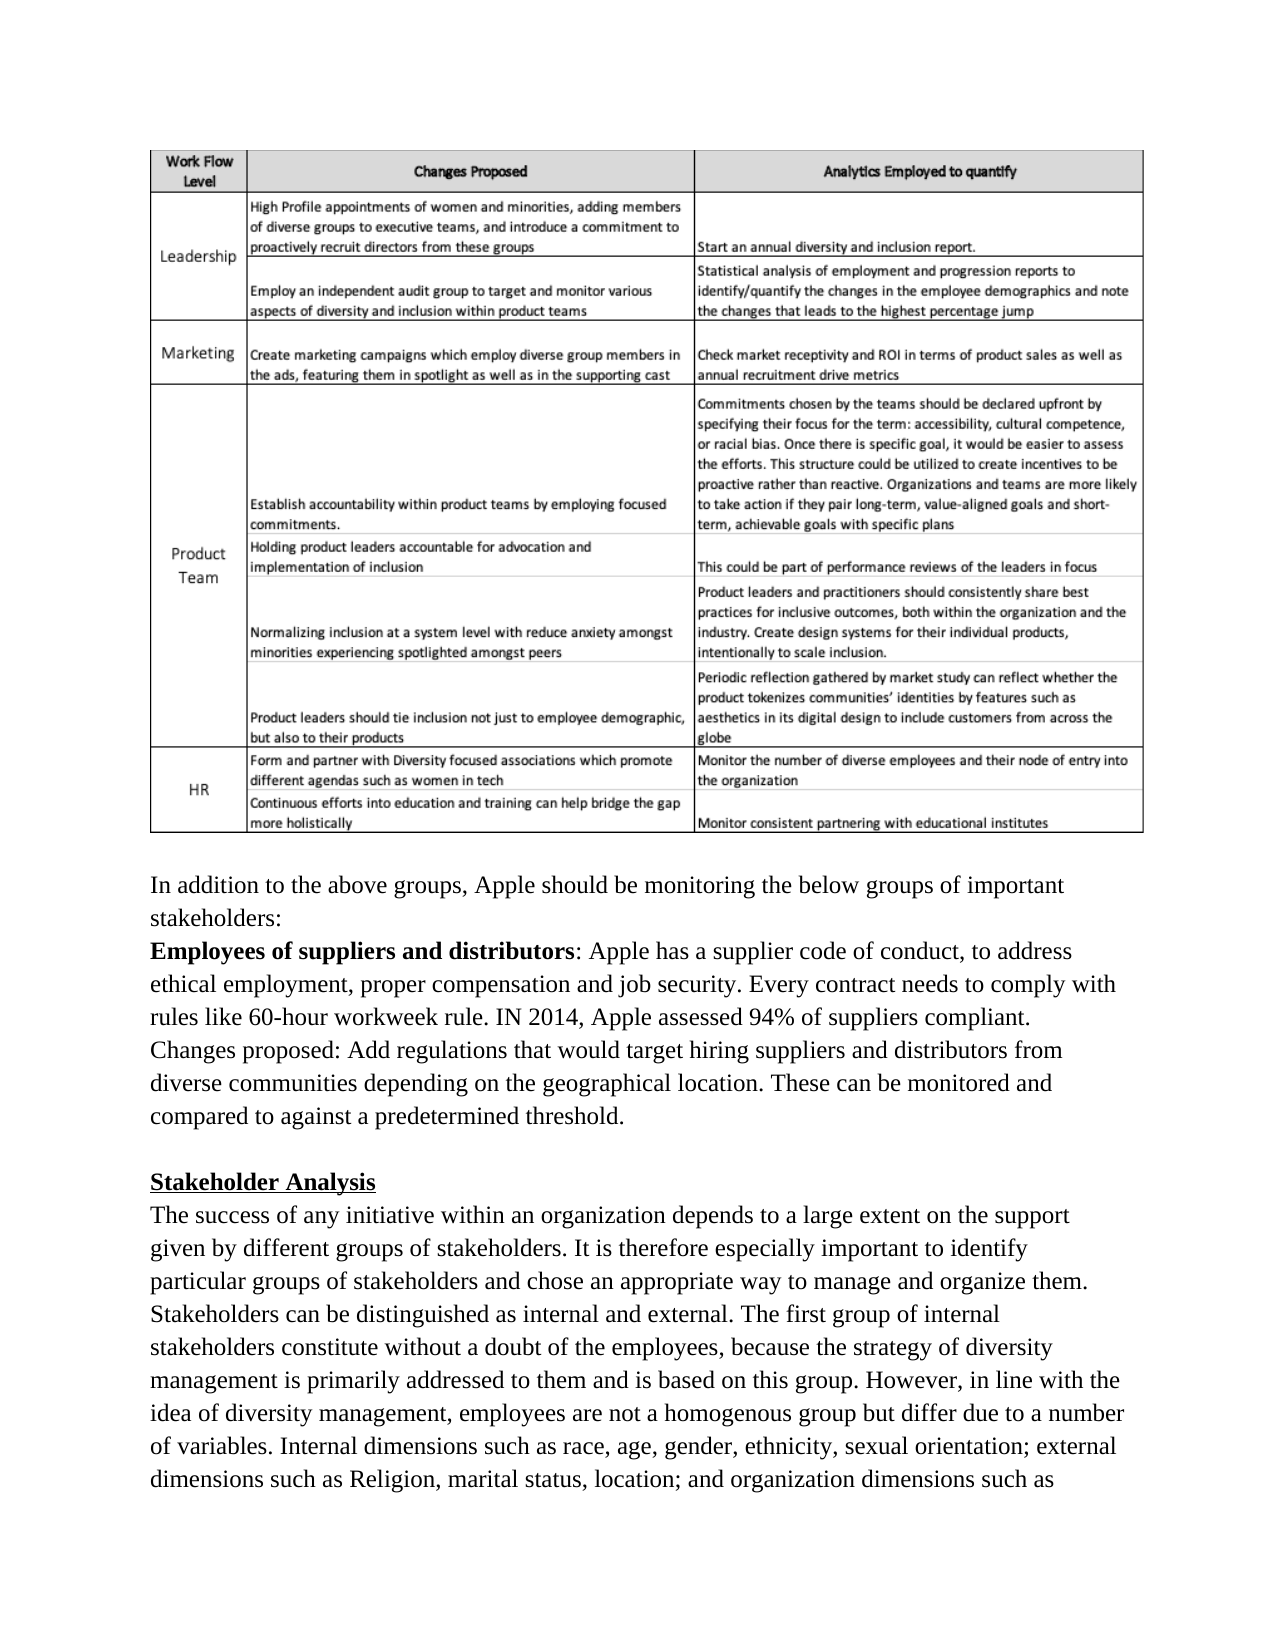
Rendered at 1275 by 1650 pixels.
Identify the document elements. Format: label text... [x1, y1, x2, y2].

text Employees of suppliers and distributors: Apple has a supplier code of conduct, to address ethical employment, proper compensation and job security. Every contract needs to comply with rules like 60-hour workweek rule. IN 2014, Apple assessed 94% of suppliers compliant. [150, 936, 1125, 1031]
text The success of any initiative within an organization depends to a large extent on the support given by different groups of stakeholders. It is therefore especially important to identify particular groups of stakeholders and chose an appropriate way to manage and organize them. [150, 1200, 1125, 1295]
text In addition to the above groups, Apple should be monitoring the below groups of important stakeholders: [150, 870, 1125, 932]
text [150, 1299, 1125, 1493]
text Stakeholder Analysis [150, 1167, 1125, 1196]
text Changes proposed: Add regulations that would target hiring suppliers and distributors from diverse communities depending on the geographical location. These can be monitored and compared to against a predetermined threshold. [150, 1035, 1125, 1130]
picture [150, 150, 1144, 833]
